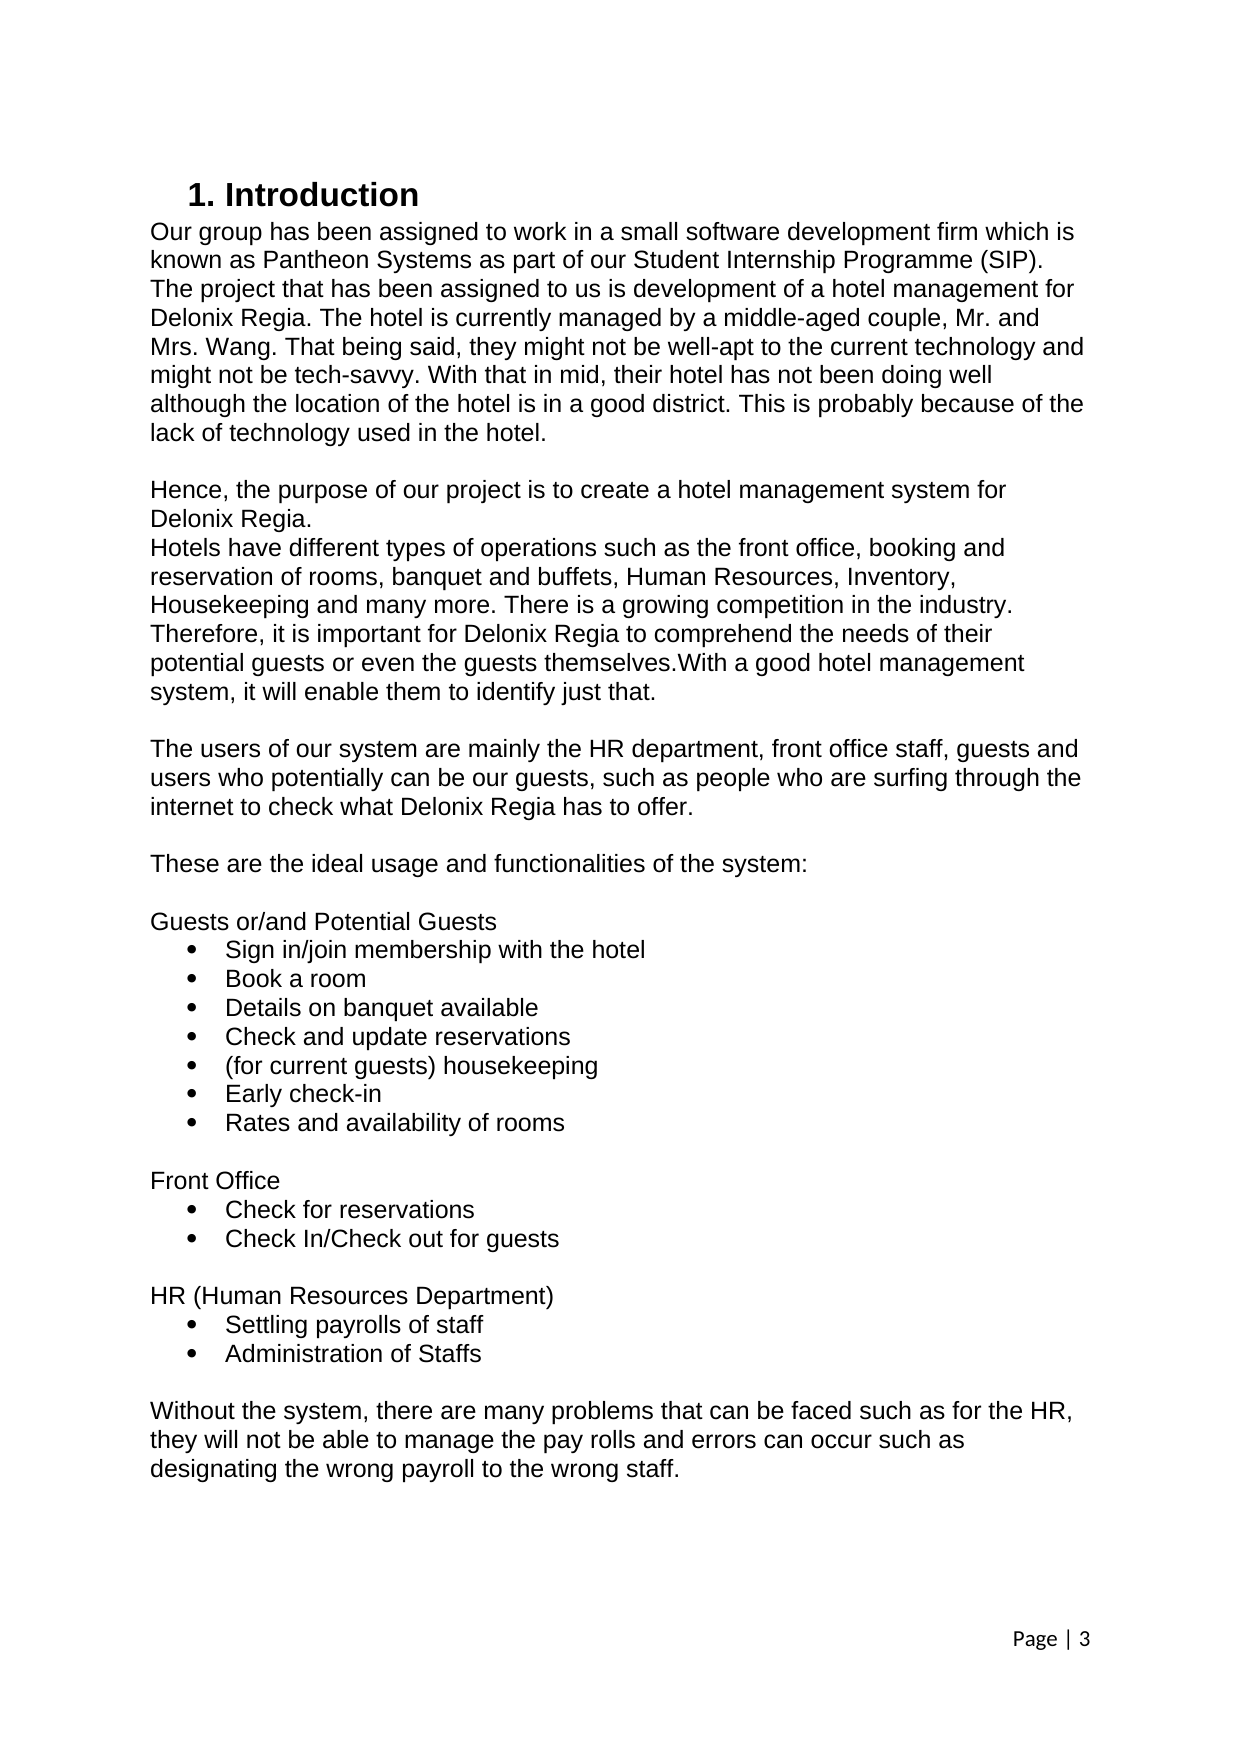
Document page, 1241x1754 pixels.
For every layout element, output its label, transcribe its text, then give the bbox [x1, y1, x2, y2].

list Check In/Check out for guests [187, 1223, 1090, 1252]
text HR (Human Resources Department) [150, 1281, 1090, 1310]
list (for current guests) housekeeping [187, 1051, 1090, 1079]
text Front Office [150, 1166, 1090, 1195]
text Our group has been assigned to work in a small software development firm which is known as Pantheon Systems as part of our Student Internship Programme (SIP). The project that has been assigned to us is development of a hotel management for Delonix Regia. The hotel is currently managed by a middle-aged couple, Mr. and Mrs. Wang. That being said, they might not be well-apt to the current technology and might not be tech-savvy. With that in mid, their hotel has not been doing well although the location of the hotel is in a good district. This is probably because of the lack of technology used in the hotel. [150, 216, 1090, 446]
subtitle Introduction [187, 175, 1090, 213]
list Check for reservations [187, 1195, 1090, 1223]
list Details on banquet available [187, 993, 1090, 1022]
list Rates and availability of rooms [187, 1108, 1090, 1137]
list Sign in/join membership with the hotel [187, 935, 1090, 964]
list Settling payrolls of staff [187, 1310, 1090, 1339]
list Early check-in [187, 1079, 1090, 1108]
list Check and update reservations [187, 1022, 1090, 1051]
text Without the system, there are many problems that can be faced such as for the HR, they will not be able to manage the pay rolls and errors can occur such as designating the wrong payroll to the wrong staff. [150, 1396, 1090, 1483]
text Guests or/and Potential Guests [150, 906, 1090, 935]
list Book a room [187, 964, 1090, 993]
text Hence, the purpose of our project is to create a hotel management system for Delonix Regia. [150, 475, 1090, 533]
text The users of our system are mainly the HR department, front office staff, guests and users who potentially can be our guests, such as people who are surfing through the internet to check what Delonix Regia has to offer. [150, 734, 1090, 820]
text These are the ideal usage and functionalities of the system: [150, 849, 1090, 878]
list Administration of Staffs [187, 1339, 1090, 1368]
text Hotels have different types of operations such as the front office, booking and reservation of rooms, banquet and buffets, Human Resources, Inventory, Housekeeping and many more. There is a growing competition in the industry. Therefore, it is important for Delonix Regia to comprehend the needs of their potential guests or even the guests themselves.With a good hotel management system, it will enable them to identify just that. [150, 533, 1090, 705]
